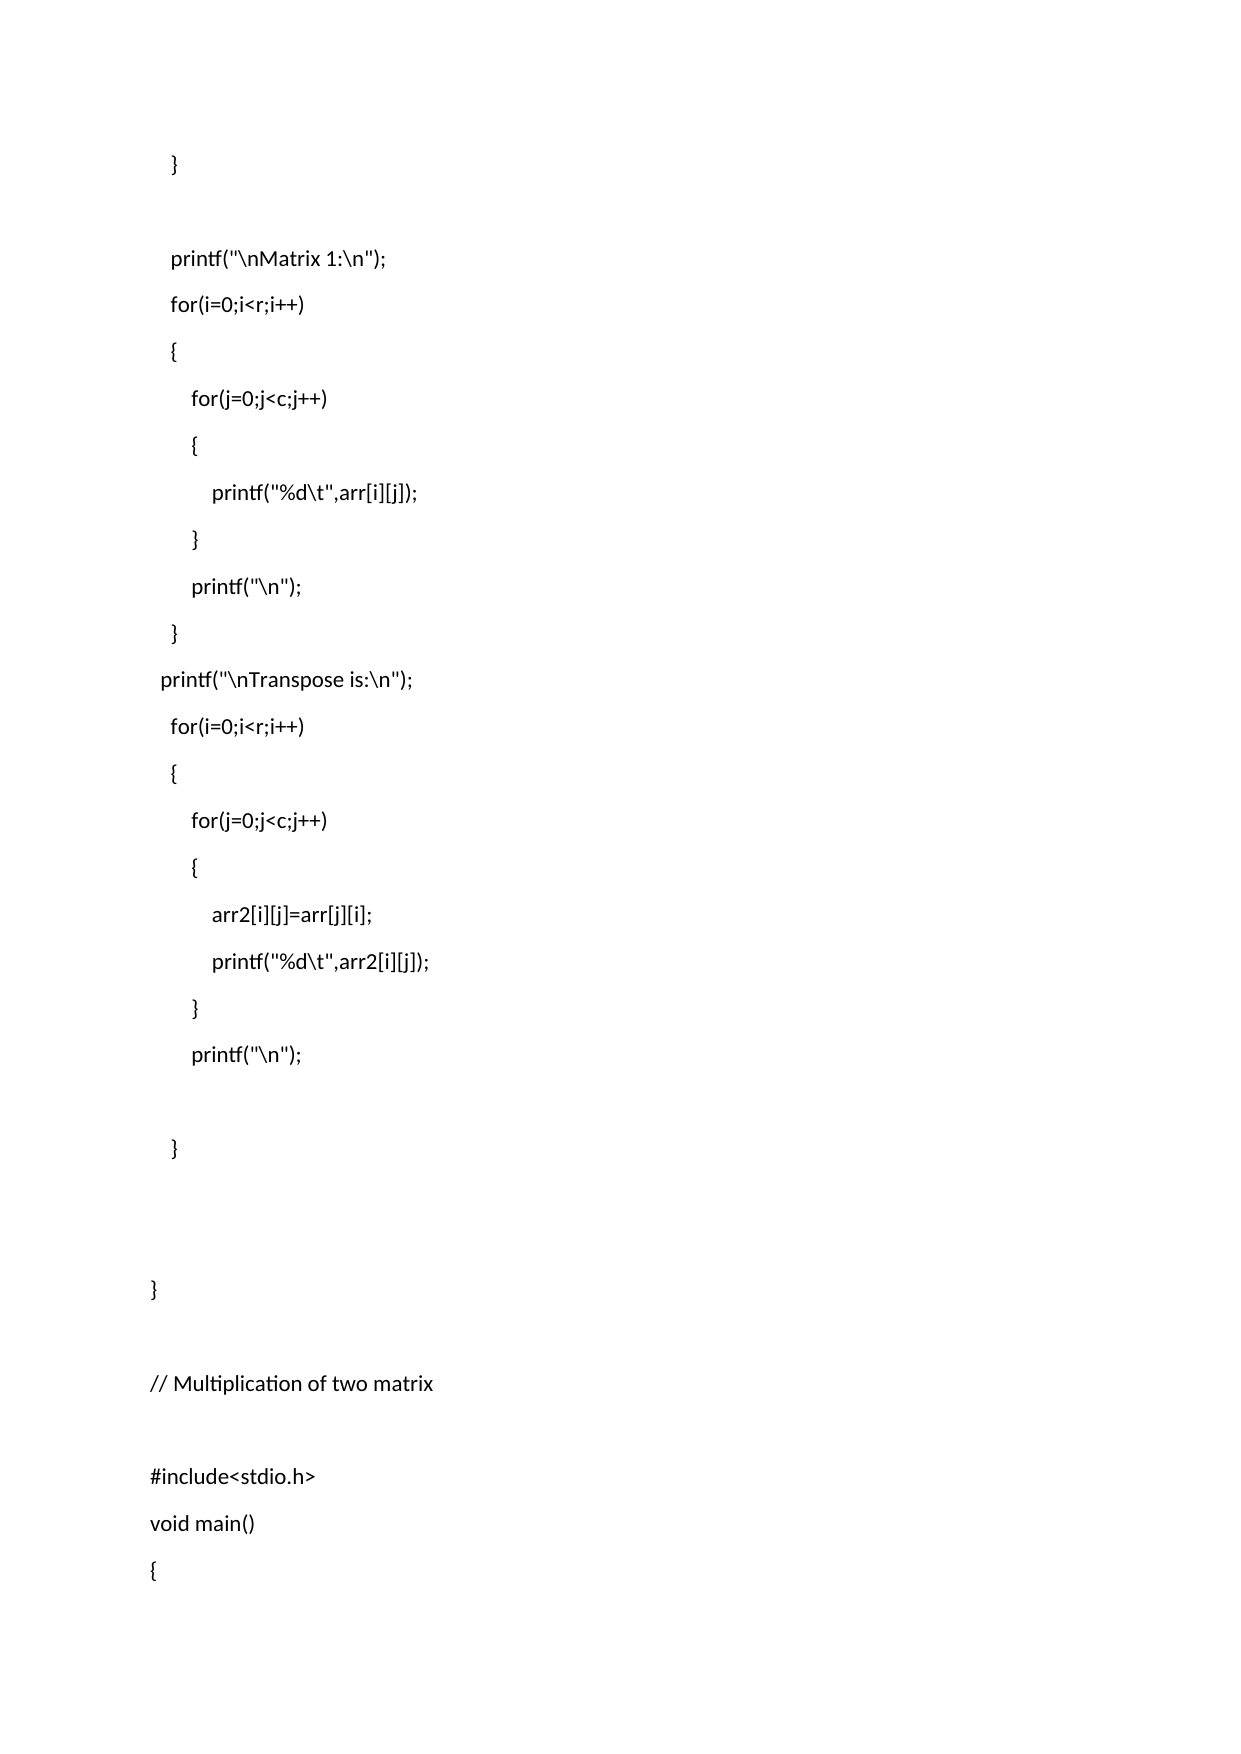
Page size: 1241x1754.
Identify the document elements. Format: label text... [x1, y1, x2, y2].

text printf("\nTranspose is:\n"); [150, 666, 1090, 694]
text } [150, 150, 1090, 178]
text #include<stdio.h> [150, 1462, 1090, 1491]
text { [150, 1556, 1090, 1584]
text // Multiplication of two matrix [150, 1369, 1090, 1397]
text } [150, 525, 1090, 553]
text printf("%d\t",arr2[i][j]); [150, 947, 1090, 975]
text for(j=0;j<c;j++) [150, 384, 1090, 412]
text void main() [150, 1509, 1090, 1537]
text for(j=0;j<c;j++) [150, 806, 1090, 834]
text { [150, 337, 1090, 366]
text { [150, 853, 1090, 881]
text { [150, 759, 1090, 787]
text printf("\n"); [150, 572, 1090, 600]
text for(i=0;i<r;i++) [150, 291, 1090, 319]
text for(i=0;i<r;i++) [150, 712, 1090, 741]
text } [150, 619, 1090, 647]
text printf("\n"); [150, 1041, 1090, 1069]
text printf("%d\t",arr[i][j]); [150, 478, 1090, 506]
text printf("\nMatrix 1:\n"); [150, 244, 1090, 272]
text } [150, 1134, 1090, 1162]
text } [150, 994, 1090, 1022]
text } [150, 1275, 1090, 1303]
text arr2[i][j]=arr[j][i]; [150, 900, 1090, 928]
text { [150, 431, 1090, 459]
